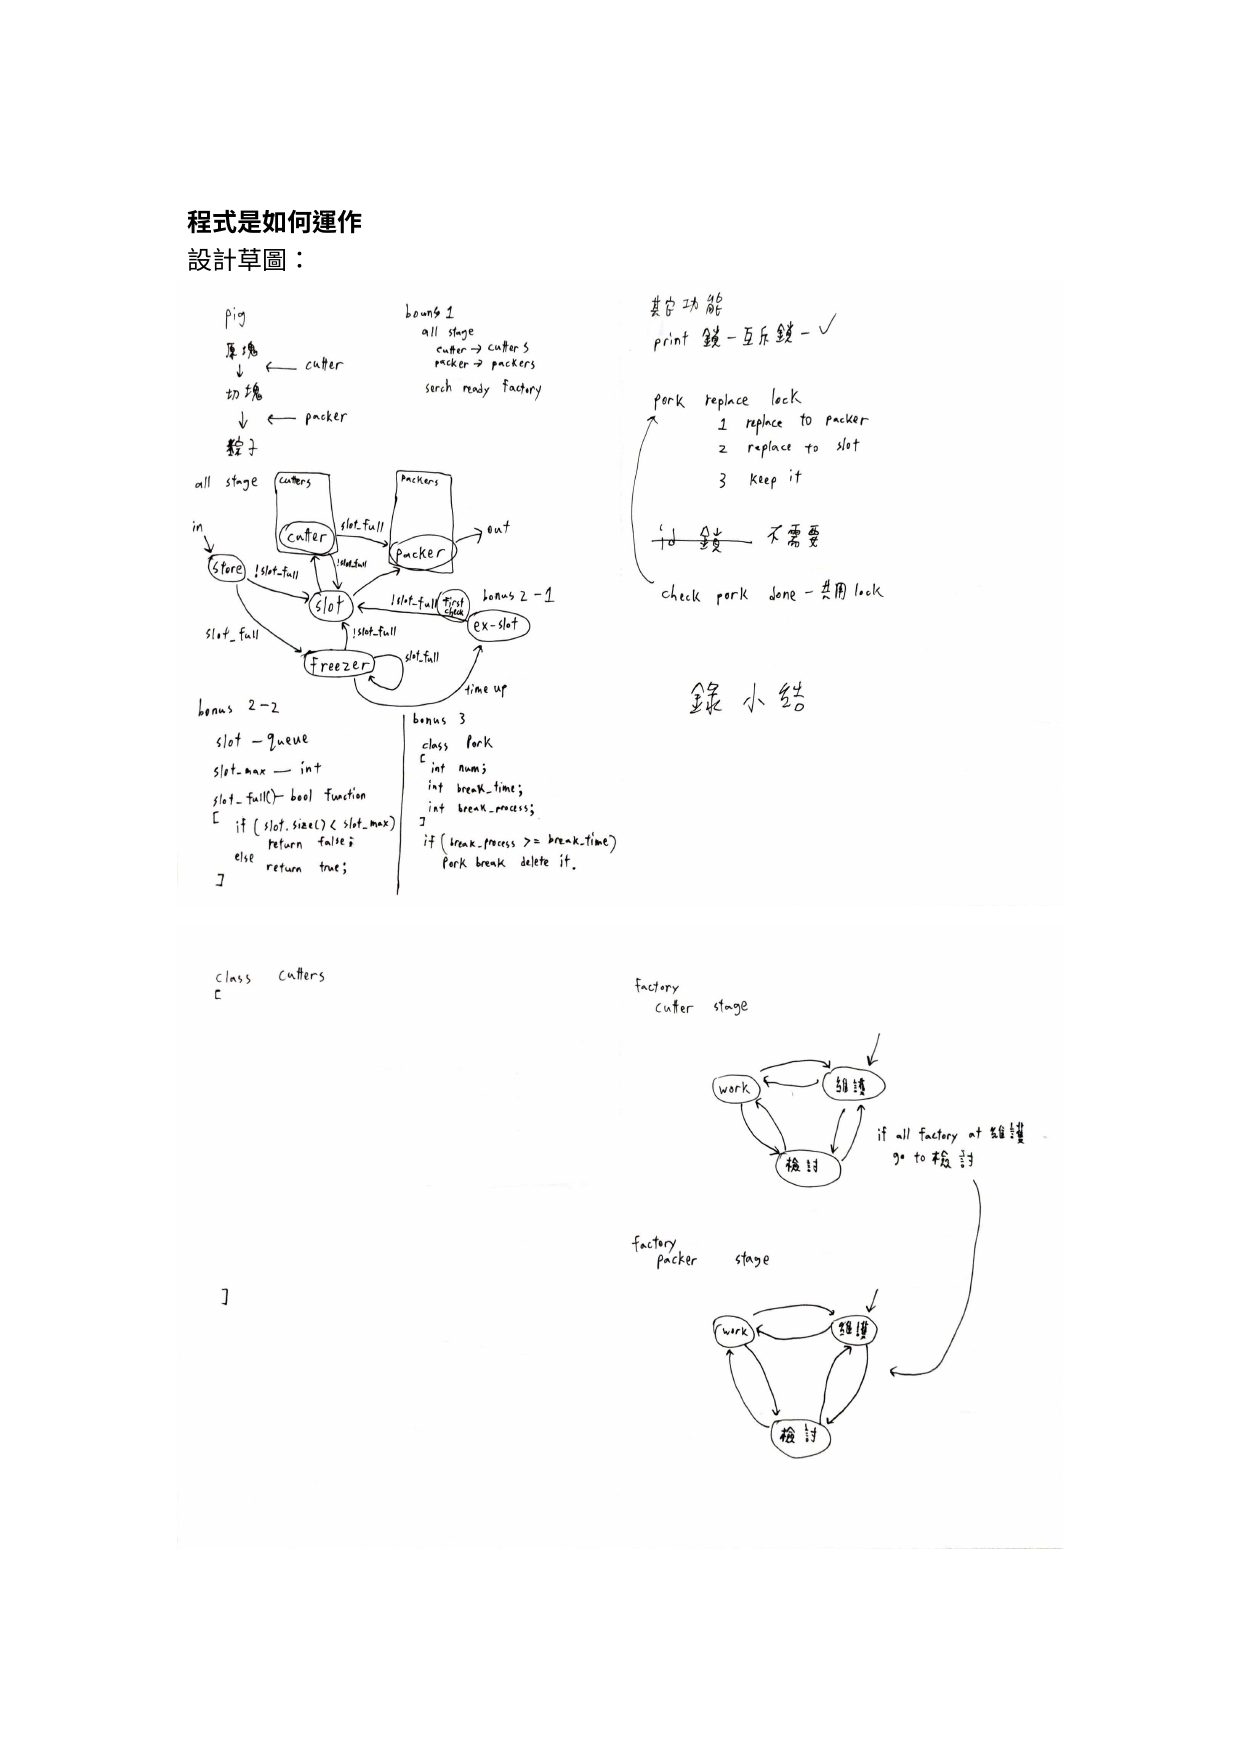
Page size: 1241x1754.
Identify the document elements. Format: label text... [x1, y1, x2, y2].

text 設計草圖： [187, 239, 1053, 277]
picture [177, 924, 1063, 1549]
text 程式是如何運作 [187, 202, 1053, 239]
picture [177, 280, 1063, 906]
